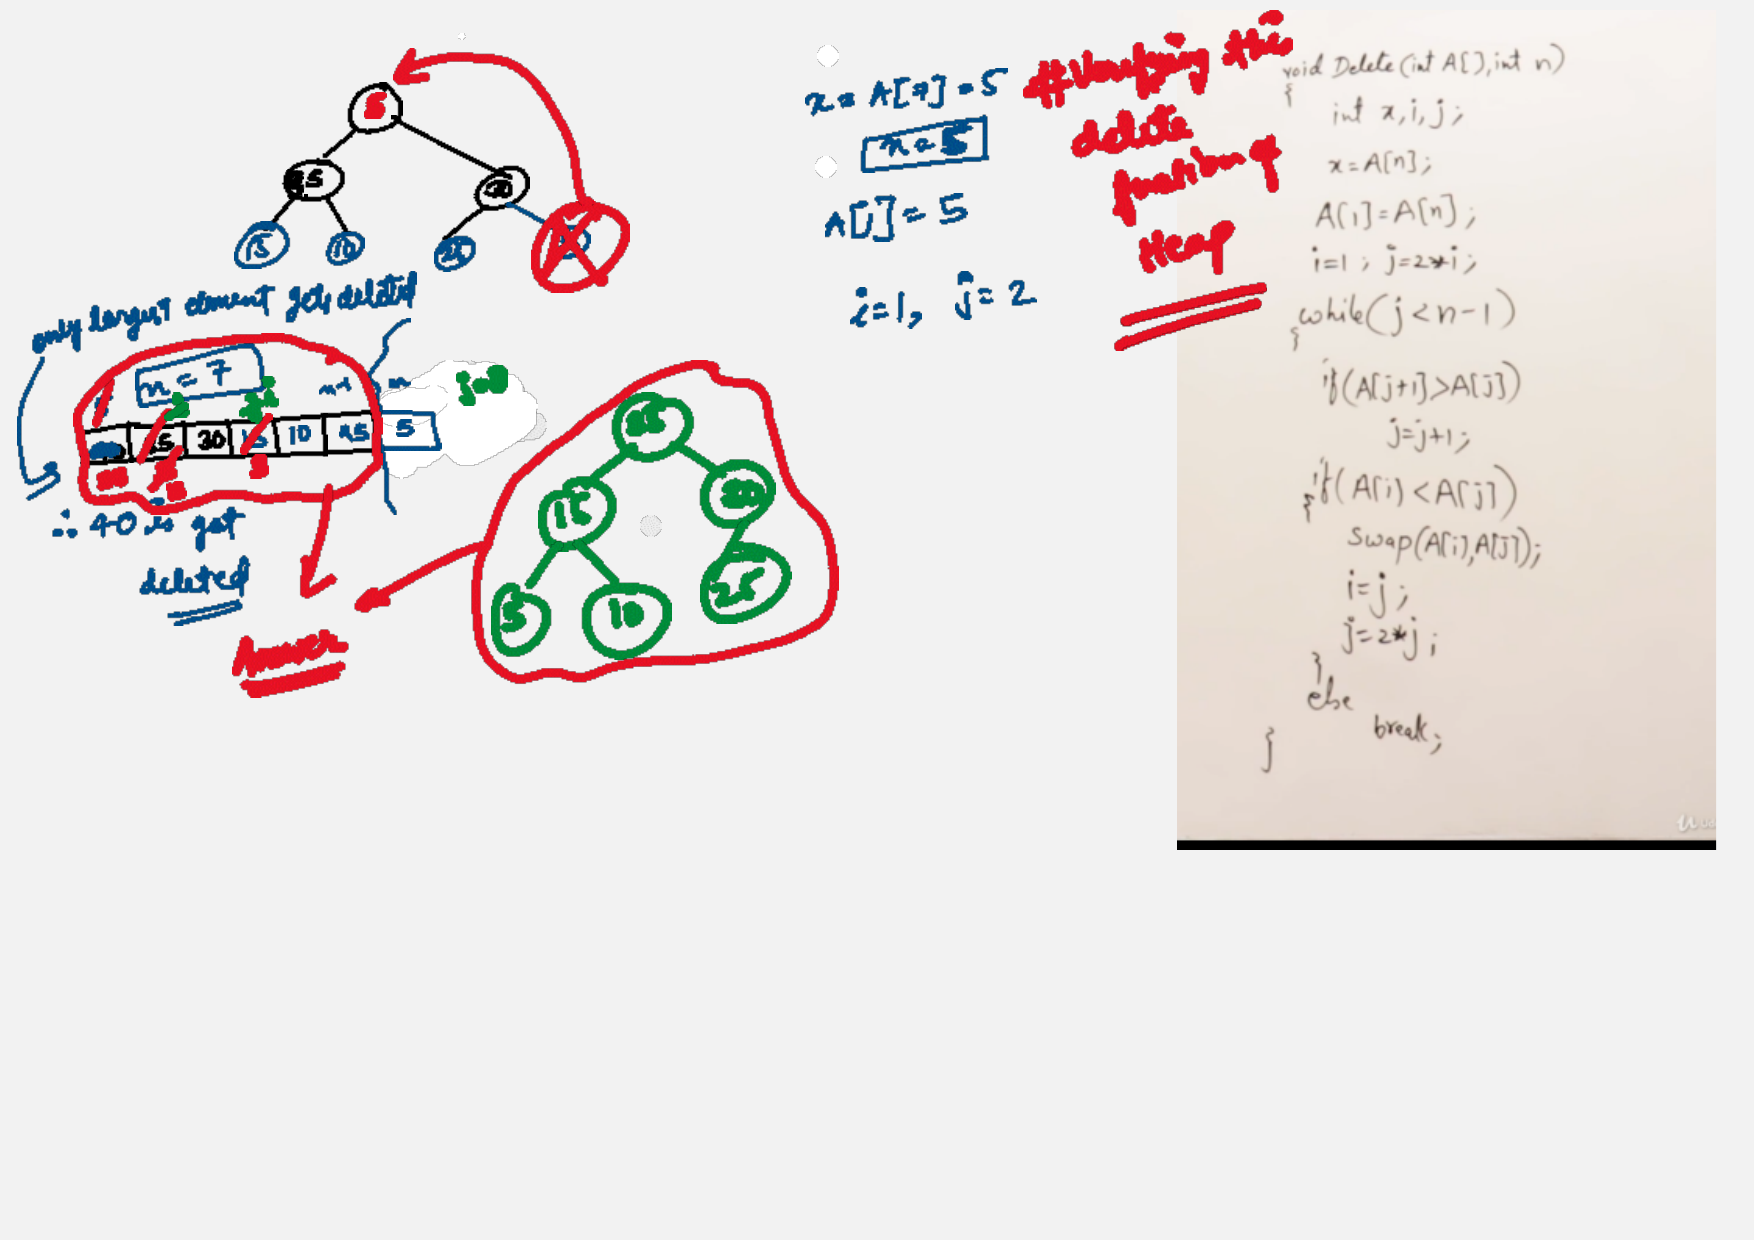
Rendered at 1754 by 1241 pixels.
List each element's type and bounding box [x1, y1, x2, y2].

picture [955, 10, 1717, 850]
picture [850, 287, 922, 329]
picture [234, 48, 630, 293]
picture [825, 193, 968, 242]
picture [458, 33, 466, 40]
picture [805, 68, 1008, 178]
picture [17, 271, 839, 698]
picture [817, 45, 839, 67]
